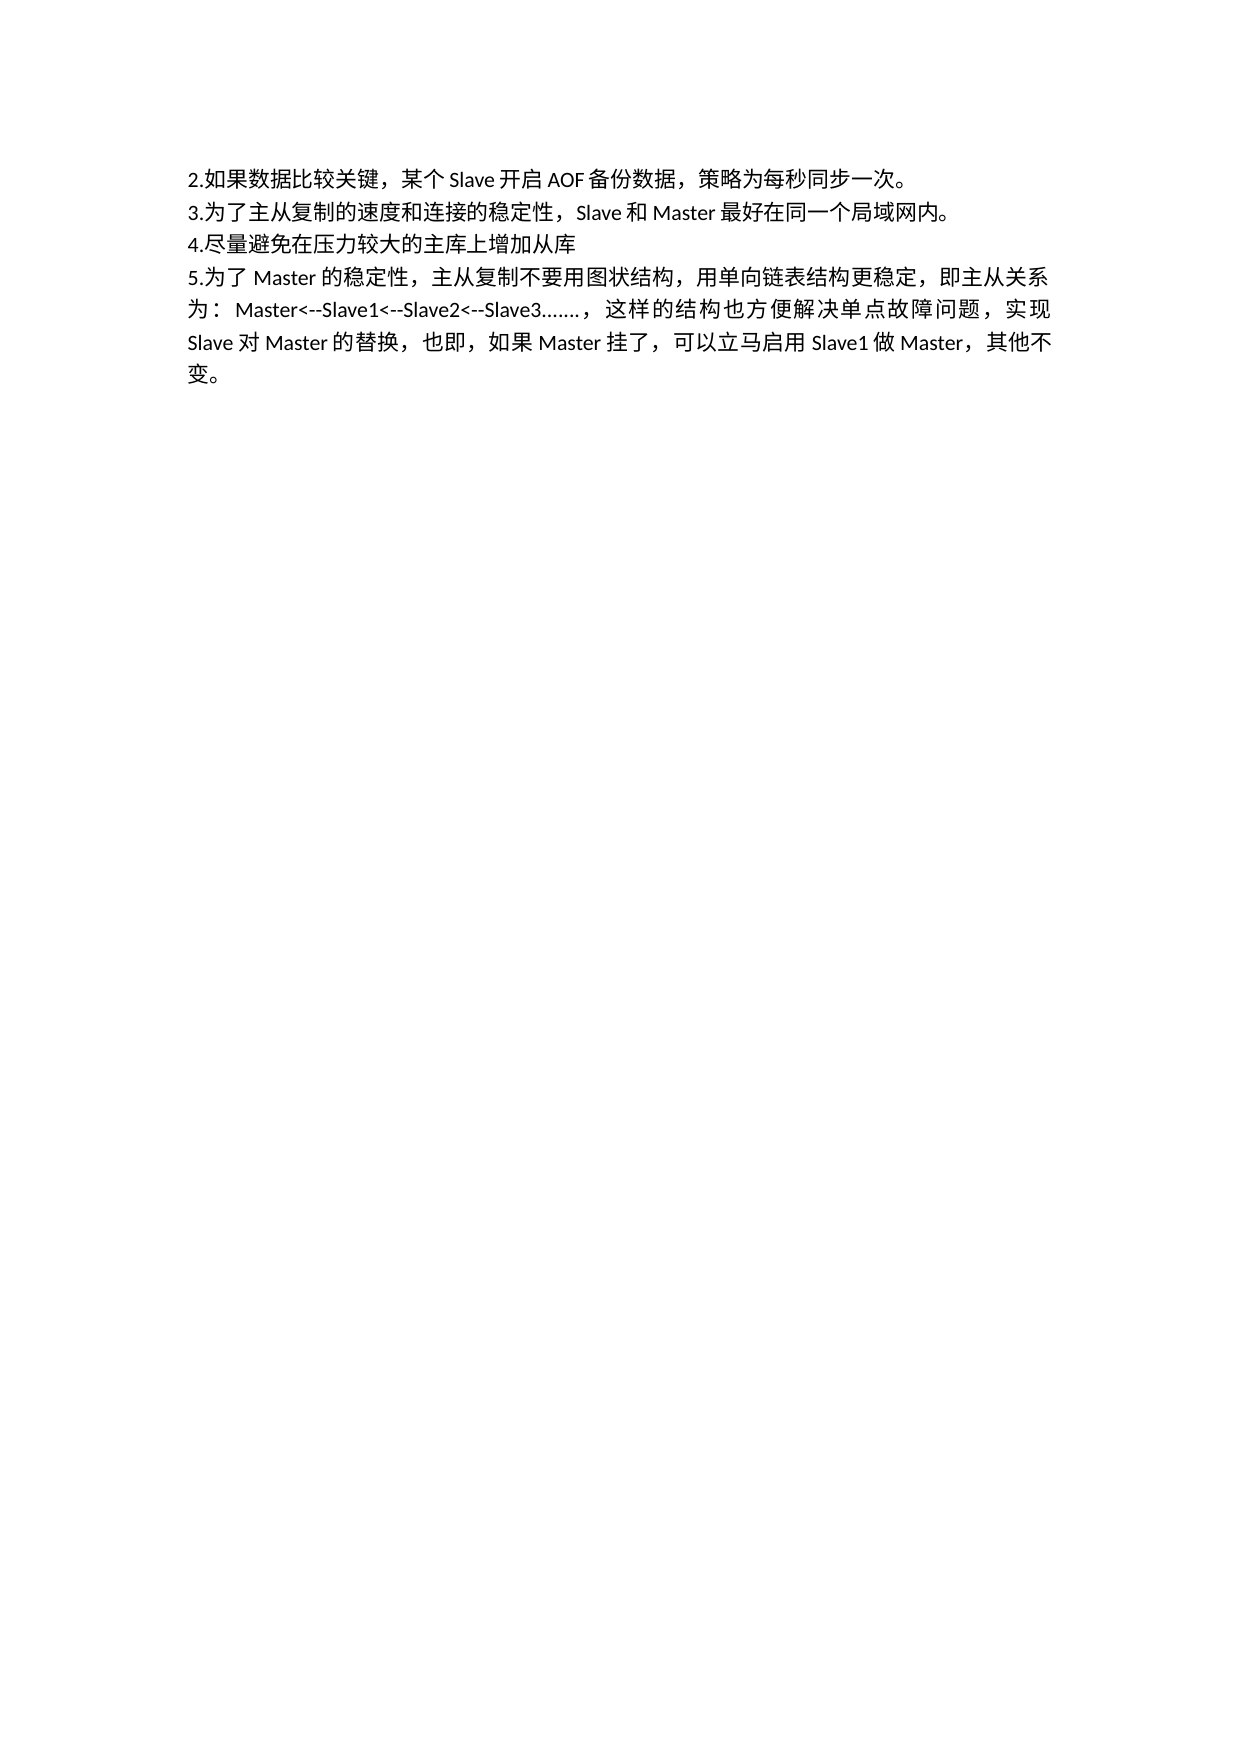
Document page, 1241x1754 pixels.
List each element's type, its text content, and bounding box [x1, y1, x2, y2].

text 2.如果数据比较关键，某个Slave开启AOF备份数据，策略为每秒同步一次。 [187, 162, 1053, 194]
text 4.尽量避免在压力较大的主库上增加从库 [187, 227, 1053, 259]
text 3.为了主从复制的速度和连接的稳定性，Slave和Master最好在同一个局域网内。 [187, 194, 1053, 227]
text 5.为了Master的稳定性，主从复制不要用图状结构，用单向链表结构更稳定，即主从关系为：Master<--Slave1<--Slave2<--Slave3.......，这样的结构也方便解决单点故障问题，实现Slave对Master的替换，也即，如果Master挂了，可以立马启用Slave1做Master，其他不变。 [187, 259, 1053, 389]
